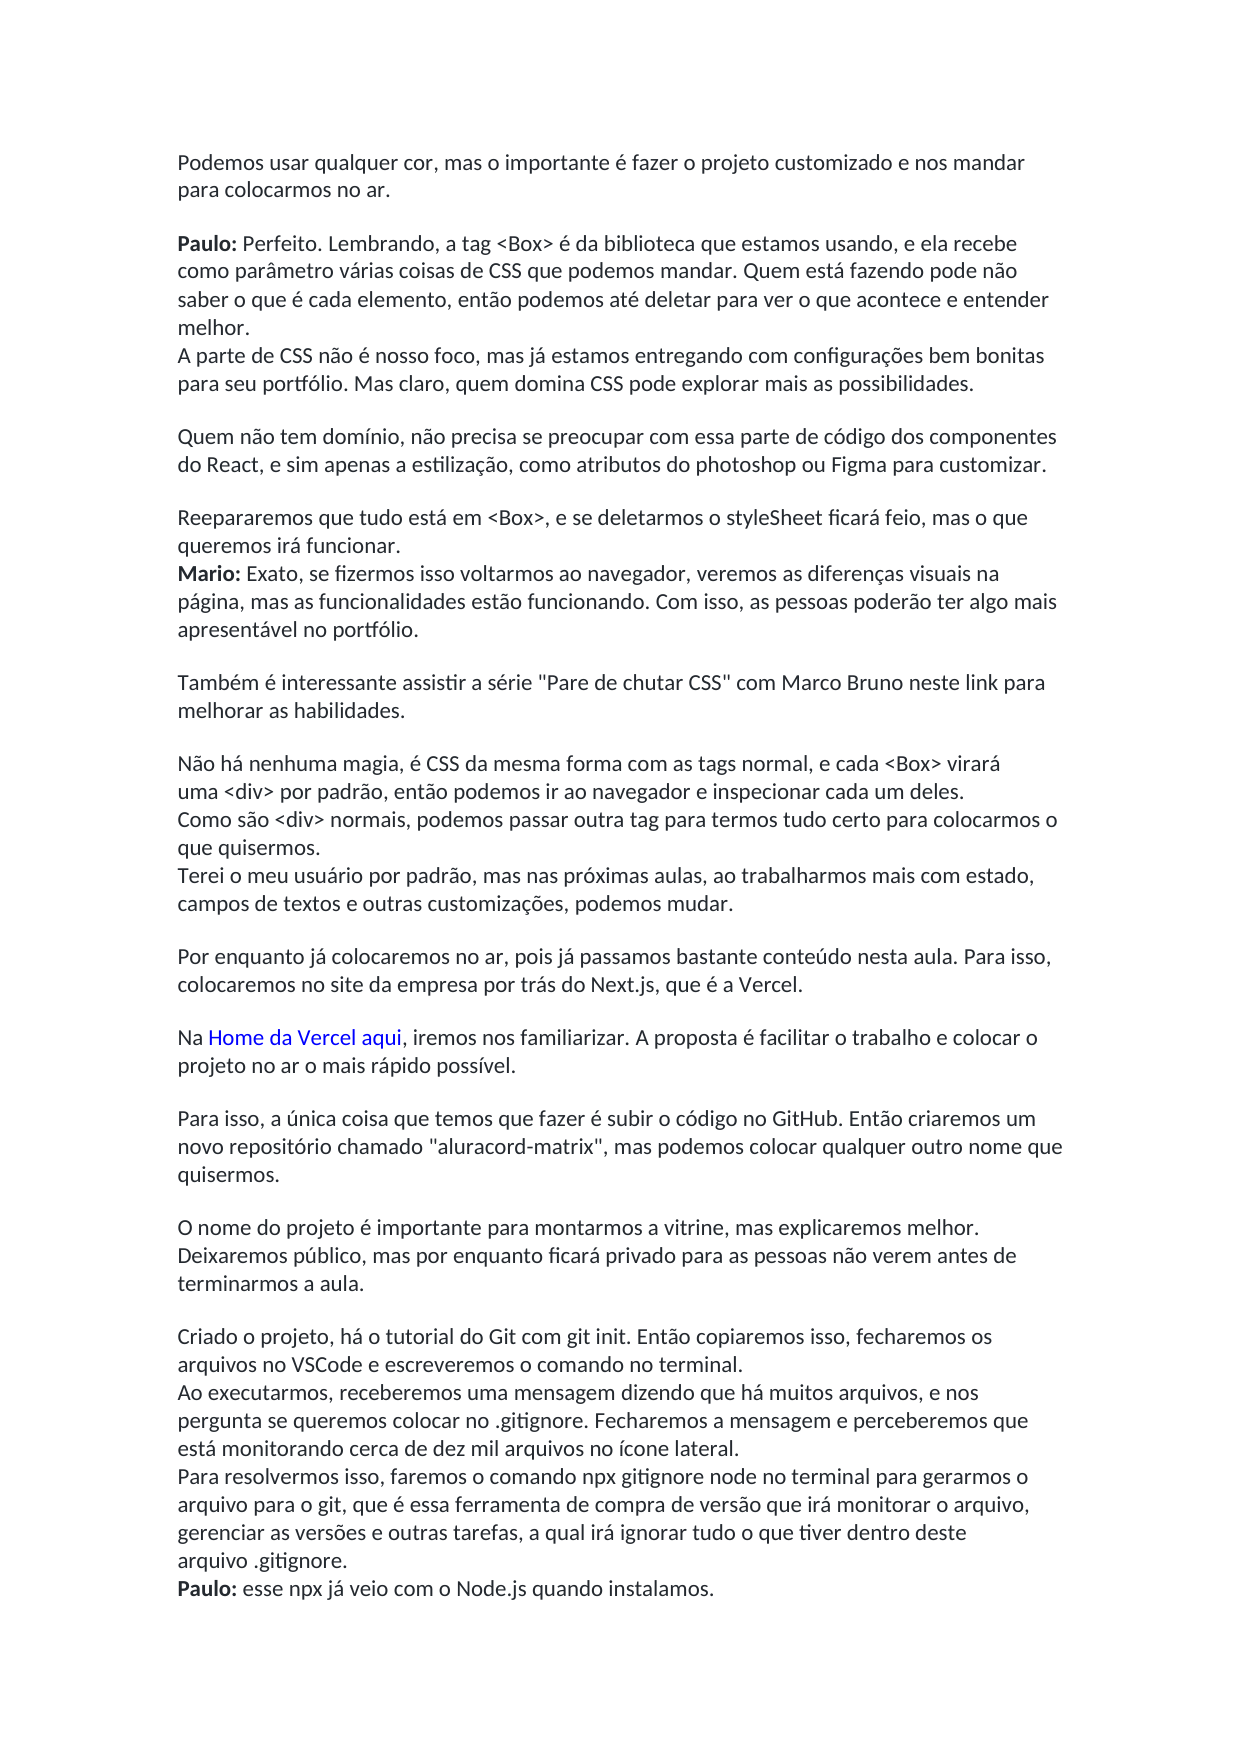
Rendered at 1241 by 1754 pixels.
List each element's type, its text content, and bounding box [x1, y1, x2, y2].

text Paulo: esse npx já veio com o Node.js quando instalamos. [177, 1574, 1063, 1602]
text O nome do projeto é importante para montarmos a vitrine, mas explicaremos melhor. Deixaremos público, mas por enquanto ficará privado para as pessoas não verem antes de terminarmos a aula. [177, 1213, 1063, 1297]
text Não há nenhuma magia, é CSS da mesma forma com as tags normal, e cada <Box> virará uma <div> por padrão, então podemos ir ao navegador e inspecionar cada um deles. [177, 749, 1063, 805]
text Criado o projeto, há o tutorial do Git com git init. Então copiaremos isso, fecharemos os arquivos no VSCode e escreveremos o comando no terminal. [177, 1322, 1063, 1378]
text Também é interessante assistir a série "Pare de chutar CSS" com Marco Bruno neste link para melhorar as habilidades. [177, 668, 1063, 724]
text A parte de CSS não é nosso foco, mas já estamos entregando com configurações bem bonitas para seu portfólio. Mas claro, quem domina CSS pode explorar mais as possibilidades. [177, 341, 1063, 397]
text Reepararemos que tudo está em <Box>, e se deletarmos o styleSheet ficará feio, mas o que queremos irá funcionar. [177, 503, 1063, 559]
text Por enquanto já colocaremos no ar, pois já passamos bastante conteúdo nesta aula. Para isso, colocaremos no site da empresa por trás do Next.js, que é a Vercel. [177, 942, 1063, 998]
text Podemos usar qualquer cor, mas o importante é fazer o projeto customizado e nos mandar para colocarmos no ar. [177, 148, 1063, 204]
text Mario: Exato, se fizermos isso voltarmos ao navegador, veremos as diferenças visuais na página, mas as funcionalidades estão funcionando. Com isso, as pessoas poderão ter algo mais apresentável no portfólio. [177, 559, 1063, 643]
text Para isso, a única coisa que temos que fazer é subir o código no GitHub. Então criaremos um novo repositório chamado "aluracord-matrix", mas podemos colocar qualquer outro nome que quisermos. [177, 1104, 1063, 1188]
text Ao executarmos, receberemos uma mensagem dizendo que há muitos arquivos, e nos pergunta se queremos colocar no .gitignore. Fecharemos a mensagem e perceberemos que está monitorando cerca de dez mil arquivos no ícone lateral. [177, 1378, 1063, 1462]
text Quem não tem domínio, não precisa se preocupar com essa parte de código dos componentes do React, e sim apenas a estilização, como atributos do photoshop ou Figma para customizar. [177, 422, 1063, 478]
text Na Home da Vercel aqui, iremos nos familiarizar. A proposta é facilitar o trabalho e colocar o projeto no ar o mais rápido possível. [177, 1023, 1063, 1079]
text Terei o meu usuário por padrão, mas nas próximas aulas, ao trabalharmos mais com estado, campos de textos e outras customizações, podemos mudar. [177, 861, 1063, 917]
text Como são <div> normais, podemos passar outra tag para termos tudo certo para colocarmos o que quisermos. [177, 805, 1063, 861]
text Para resolvermos isso, faremos o comando npx gitignore node no terminal para gerarmos o arquivo para o git, que é essa ferramenta de compra de versão que irá monitorar o arquivo, gerenciar as versões e outras tarefas, a qual irá ignorar tudo o que tiver dentro deste arquivo .gitignore. [177, 1462, 1063, 1574]
text Paulo: Perfeito. Lembrando, a tag <Box> é da biblioteca que estamos usando, e ela recebe como parâmetro várias coisas de CSS que podemos mandar. Quem está fazendo pode não saber o que é cada elemento, então podemos até deletar para ver o que acontece e entender melhor. [177, 229, 1063, 341]
